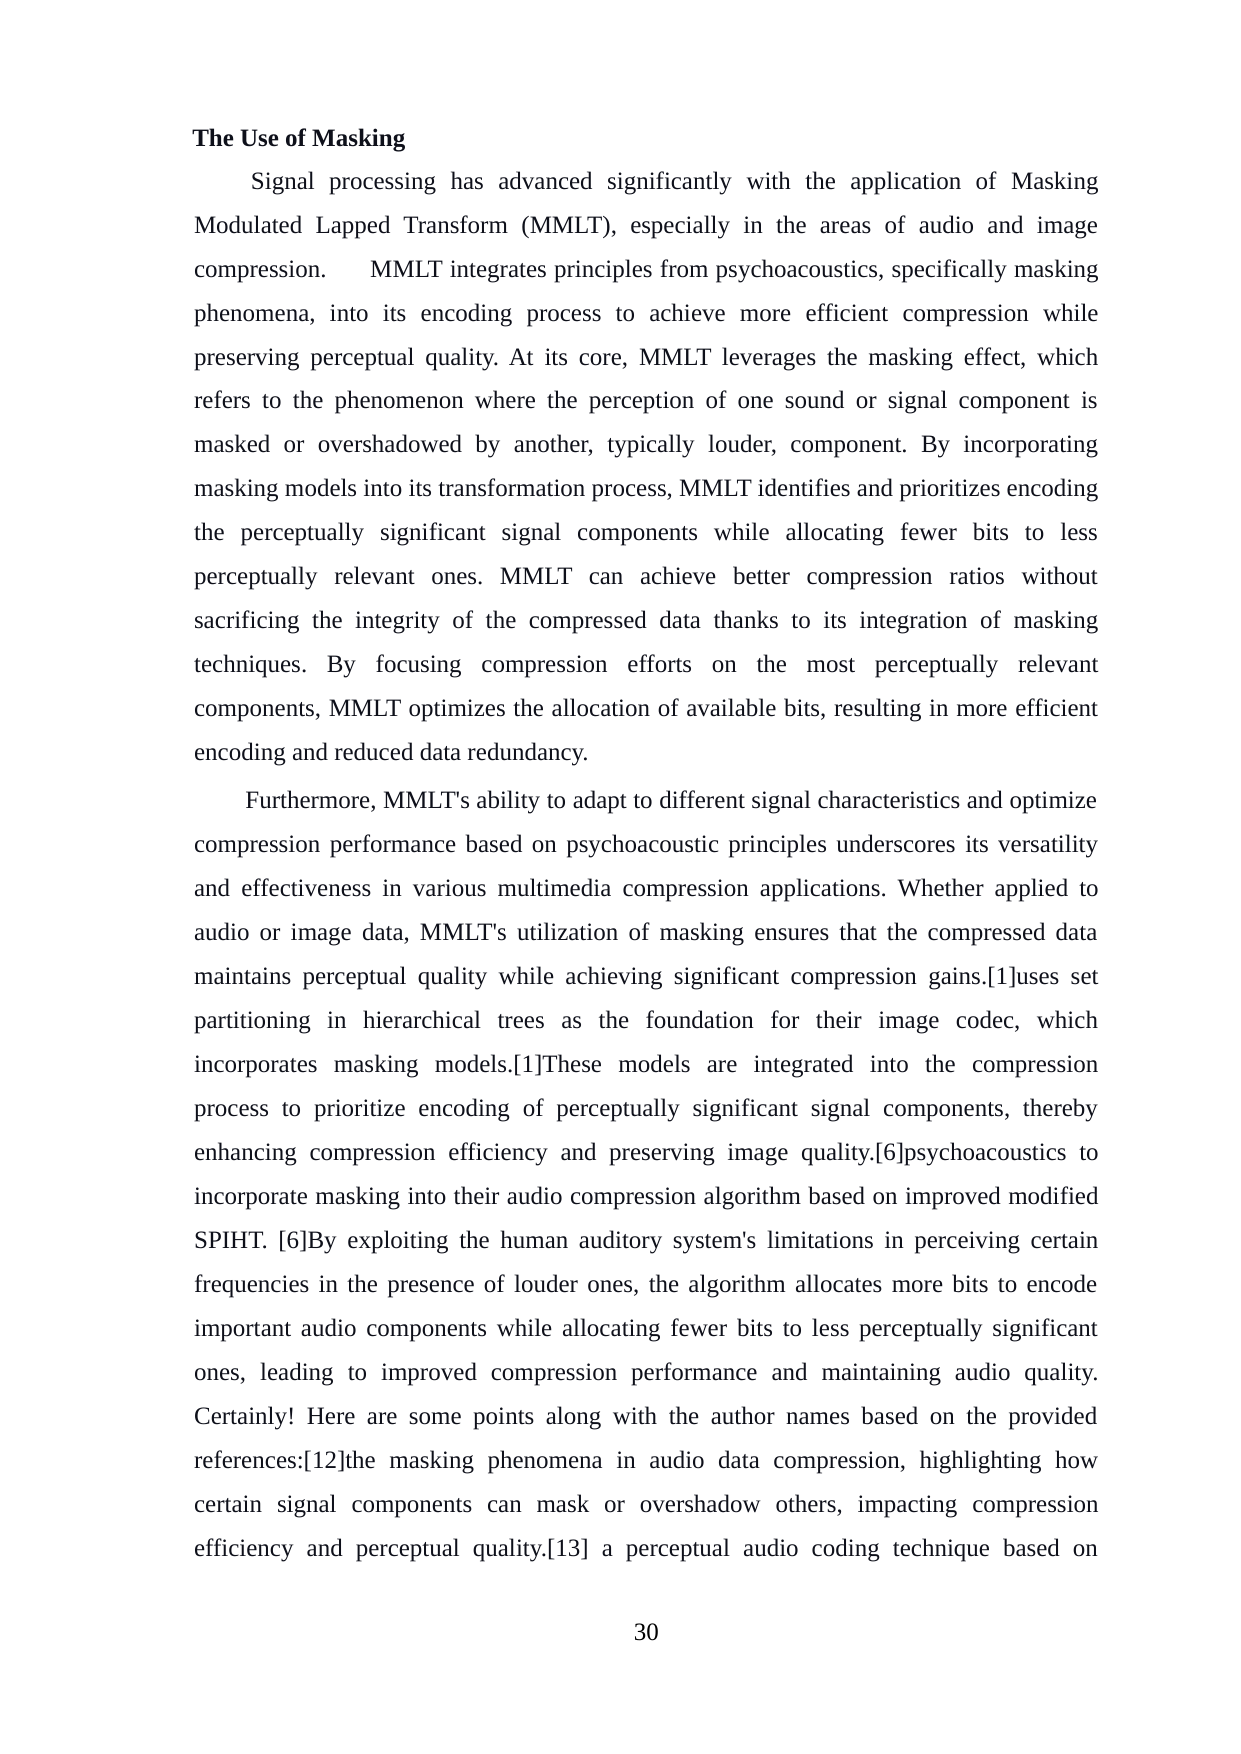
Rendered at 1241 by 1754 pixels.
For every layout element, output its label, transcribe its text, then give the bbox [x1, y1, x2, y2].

text The Use of Masking [192, 123, 1135, 151]
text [193, 786, 1099, 1562]
text Signal processing has advanced significantly with the application of Masking Modulated Lapped Transform (MMLT), especially in the areas of audio and image compression. MMLT integrates principles from psychoacoustics, specifically masking phenomena, into its encoding process to achieve more efficient compression while preserving perceptual quality. At its core, MMLT leverages the masking effect, which refers to the phenomenon where the perception of one sound or signal component is masked or overshadowed by another, typically louder, component. By incorporating masking models into its transformation process, MMLT identifies and prioritizes encoding the perceptually significant signal components while allocating fewer bits to less perceptually relevant ones. MMLT can achieve better compression ratios without sacrificing the integrity of the compressed data thanks to its integration of masking techniques. By focusing compression efforts on the most perceptually relevant components, MMLT optimizes the allocation of available bits, resulting in more efficient encoding and reduced data redundancy. [193, 166, 1099, 766]
